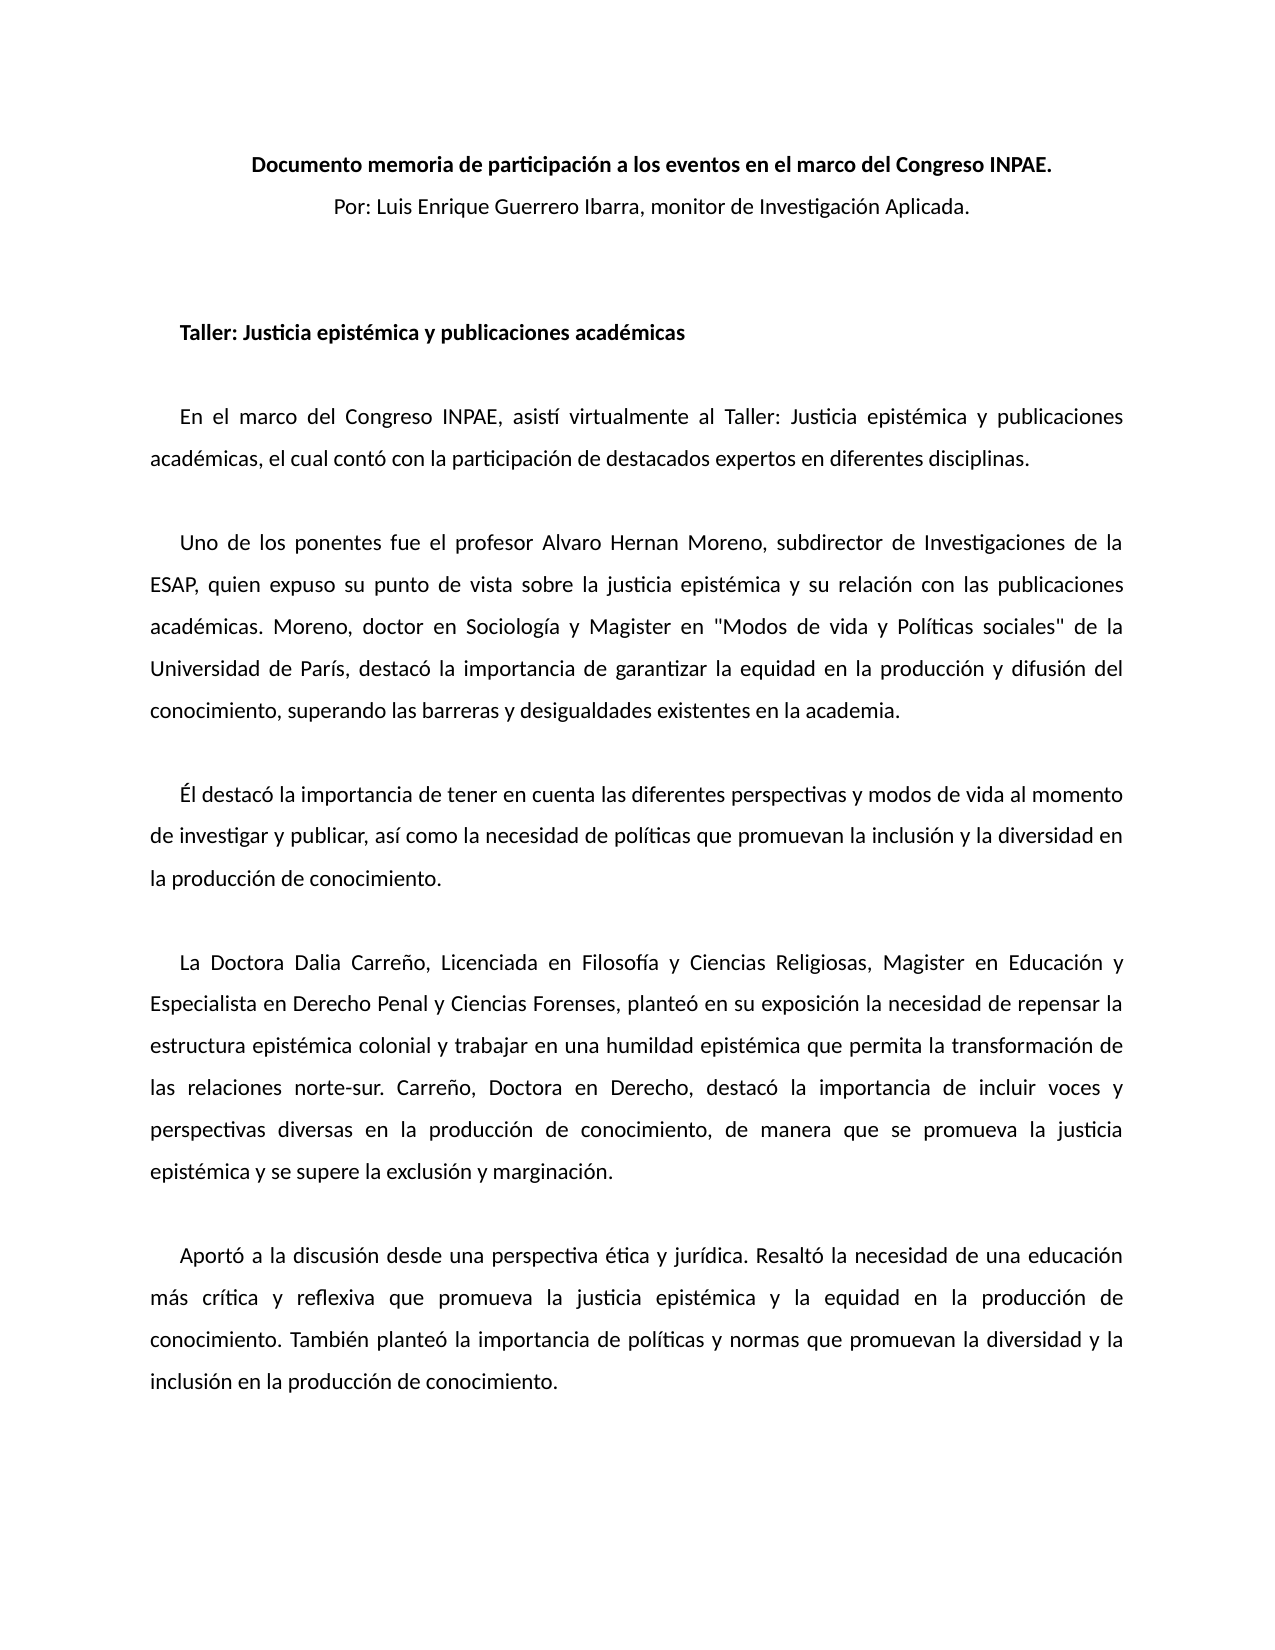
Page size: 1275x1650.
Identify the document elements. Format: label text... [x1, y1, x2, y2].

text La Doctora Dalia Carreño, Licenciada en Filosofía y Ciencias Religiosas, Magister en Educación y Especialista en Derecho Penal y Ciencias Forenses, planteó en su exposición la necesidad de repensar la estructura epistémica colonial y trabajar en una humildad epistémica que permita la transformación de las relaciones norte-sur. Carreño, Doctora en Derecho, destacó la importancia de incluir voces y perspectivas diversas en la producción de conocimiento, de manera que se promueva la justicia epistémica y se supere la exclusión y marginación. [150, 948, 1125, 1186]
text Documento memoria de participación a los eventos en el marco del Congreso INPAE. [150, 150, 1125, 178]
text Aportó a la discusión desde una perspectiva ética y jurídica. Resaltó la necesidad de una educación más crítica y reflexiva que promueva la justicia epistémica y la equidad en la producción de conocimiento. También planteó la importancia de políticas y normas que promuevan la diversidad y la inclusión en la producción de conocimiento. [150, 1241, 1125, 1395]
text En el marco del Congreso INPAE, asistí virtualmente al Taller: Justicia epistémica y publicaciones académicas, el cual contó con la participación de destacados expertos en diferentes disciplinas. [150, 402, 1125, 472]
text Él destacó la importancia de tener en cuenta las diferentes perspectivas y modos de vida al momento de investigar y publicar, así como la necesidad de políticas que promuevan la inclusión y la diversidad en la producción de conocimiento. [150, 780, 1125, 892]
text Por: Luis Enrique Guerrero Ibarra, monitor de Investigación Aplicada. [150, 192, 1125, 220]
text Taller: Justicia epistémica y publicaciones académicas [150, 318, 1125, 346]
text Uno de los ponentes fue el profesor Alvaro Hernan Moreno, subdirector de Investigaciones de la ESAP, quien expuso su punto de vista sobre la justicia epistémica y su relación con las publicaciones académicas. Moreno, doctor en Sociología y Magister en "Modos de vida y Políticas sociales" de la Universidad de París, destacó la importancia de garantizar la equidad en la producción y difusión del conocimiento, superando las barreras y desigualdades existentes en la academia. [150, 528, 1125, 724]
